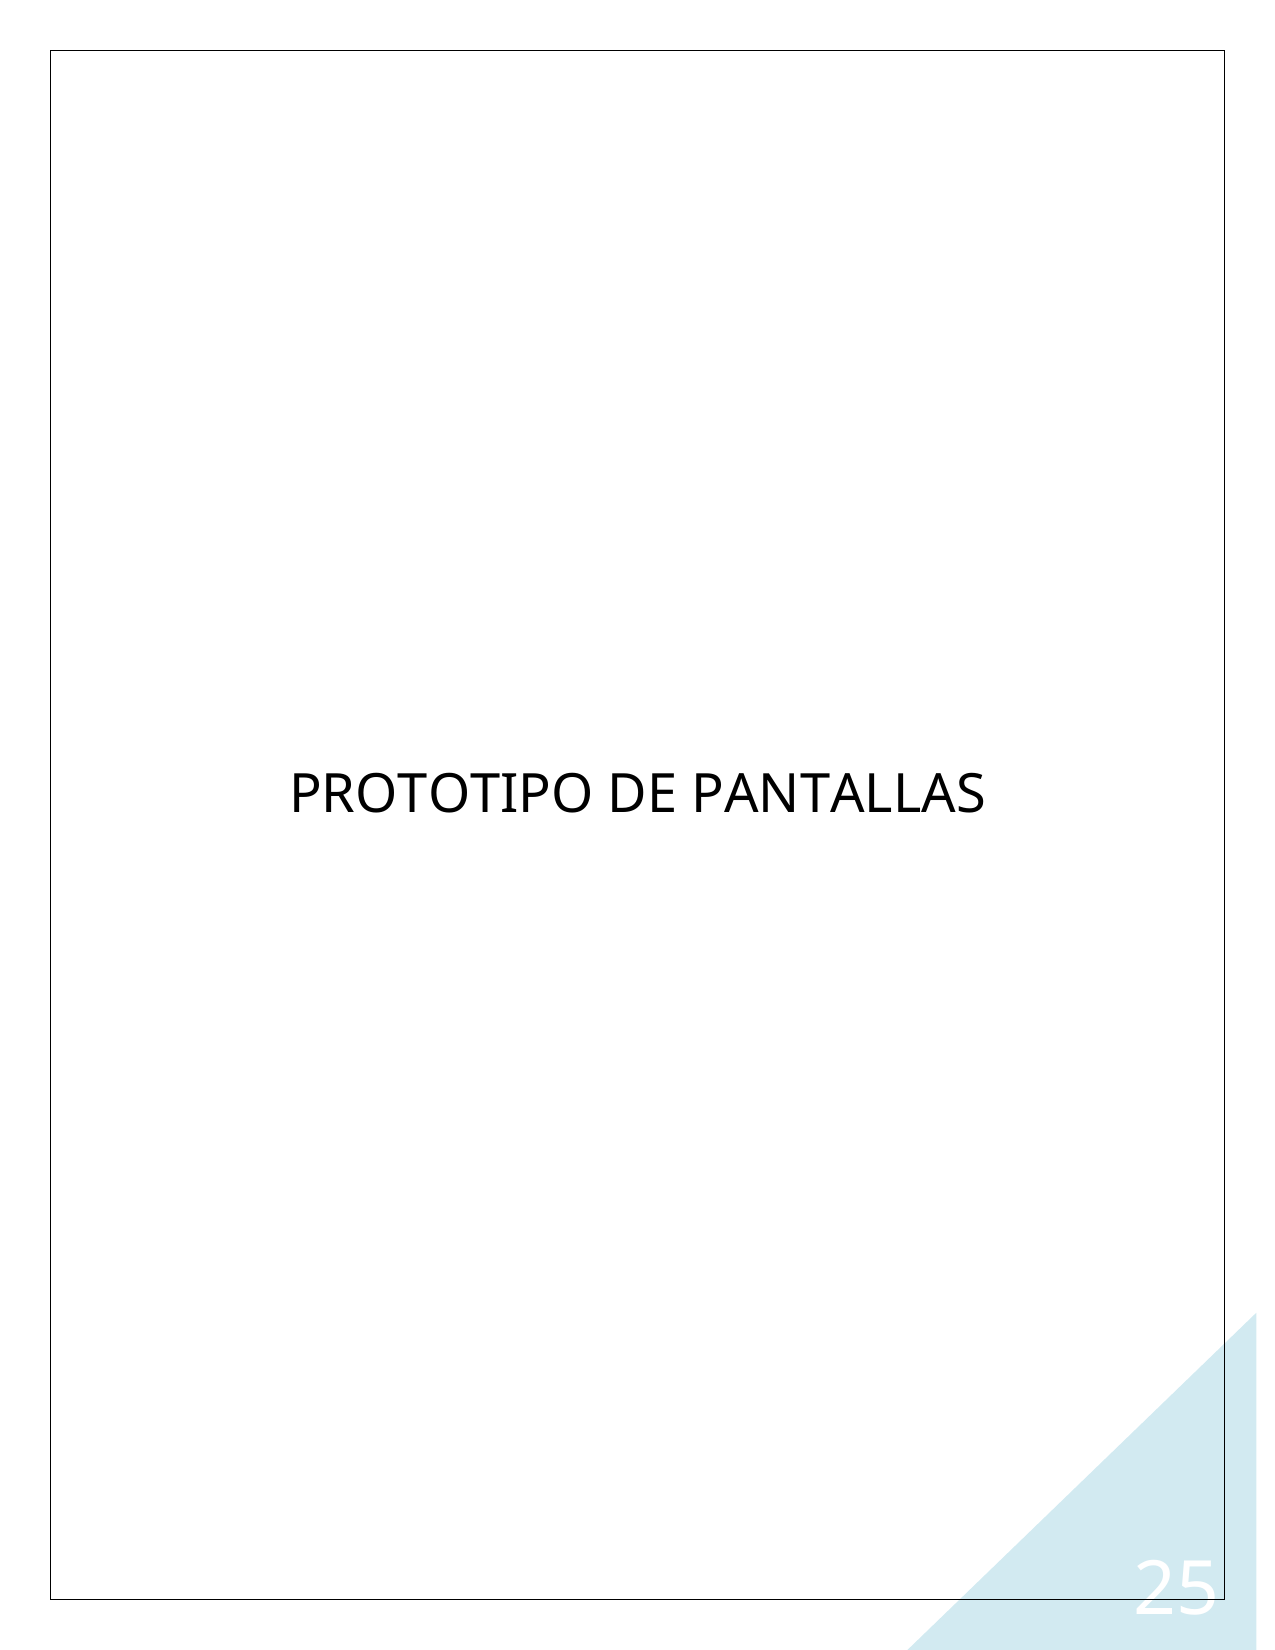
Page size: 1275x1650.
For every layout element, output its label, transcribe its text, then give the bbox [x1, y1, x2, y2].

subtitle PROTOTIPO DE PANTALLAS [177, 755, 1098, 828]
